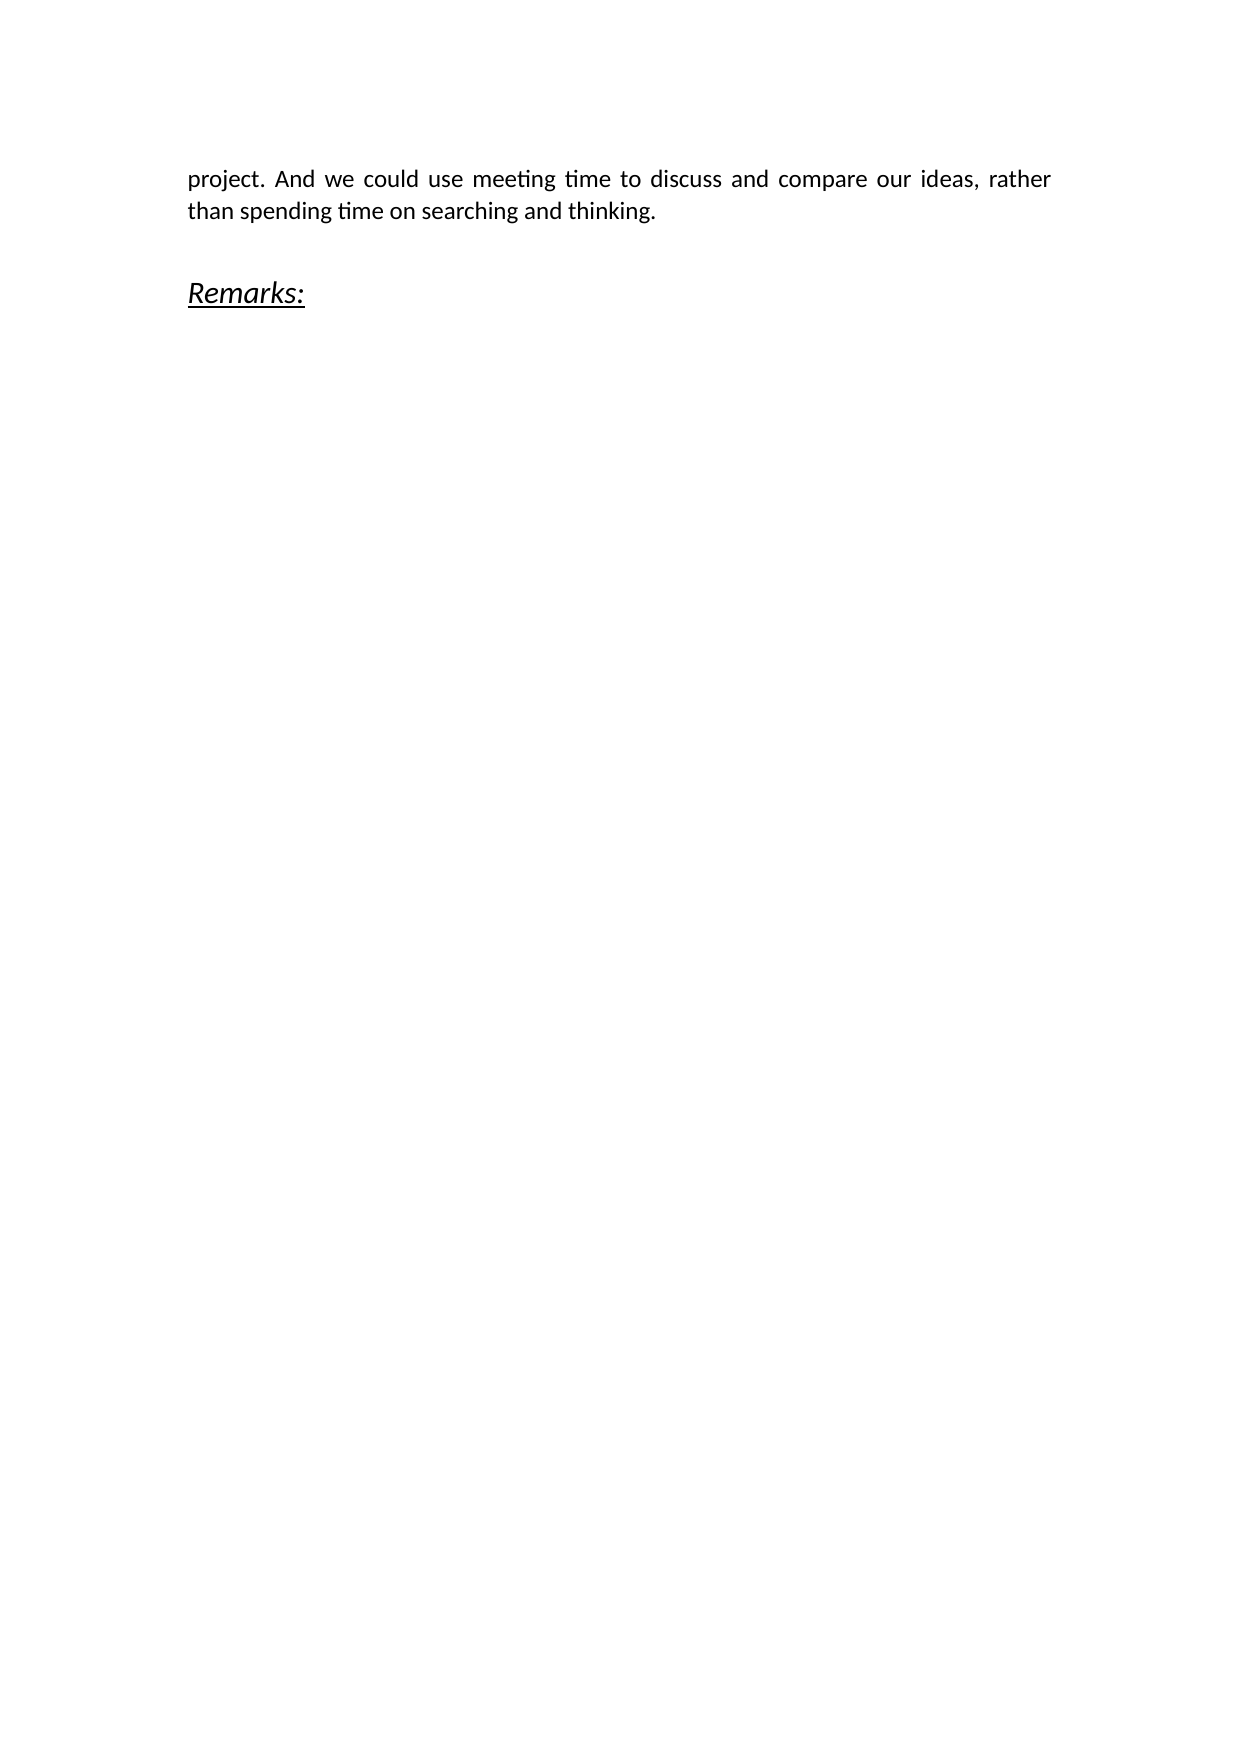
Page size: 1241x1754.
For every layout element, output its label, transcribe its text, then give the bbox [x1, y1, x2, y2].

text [187, 162, 1053, 227]
text Remarks: [187, 259, 1053, 324]
